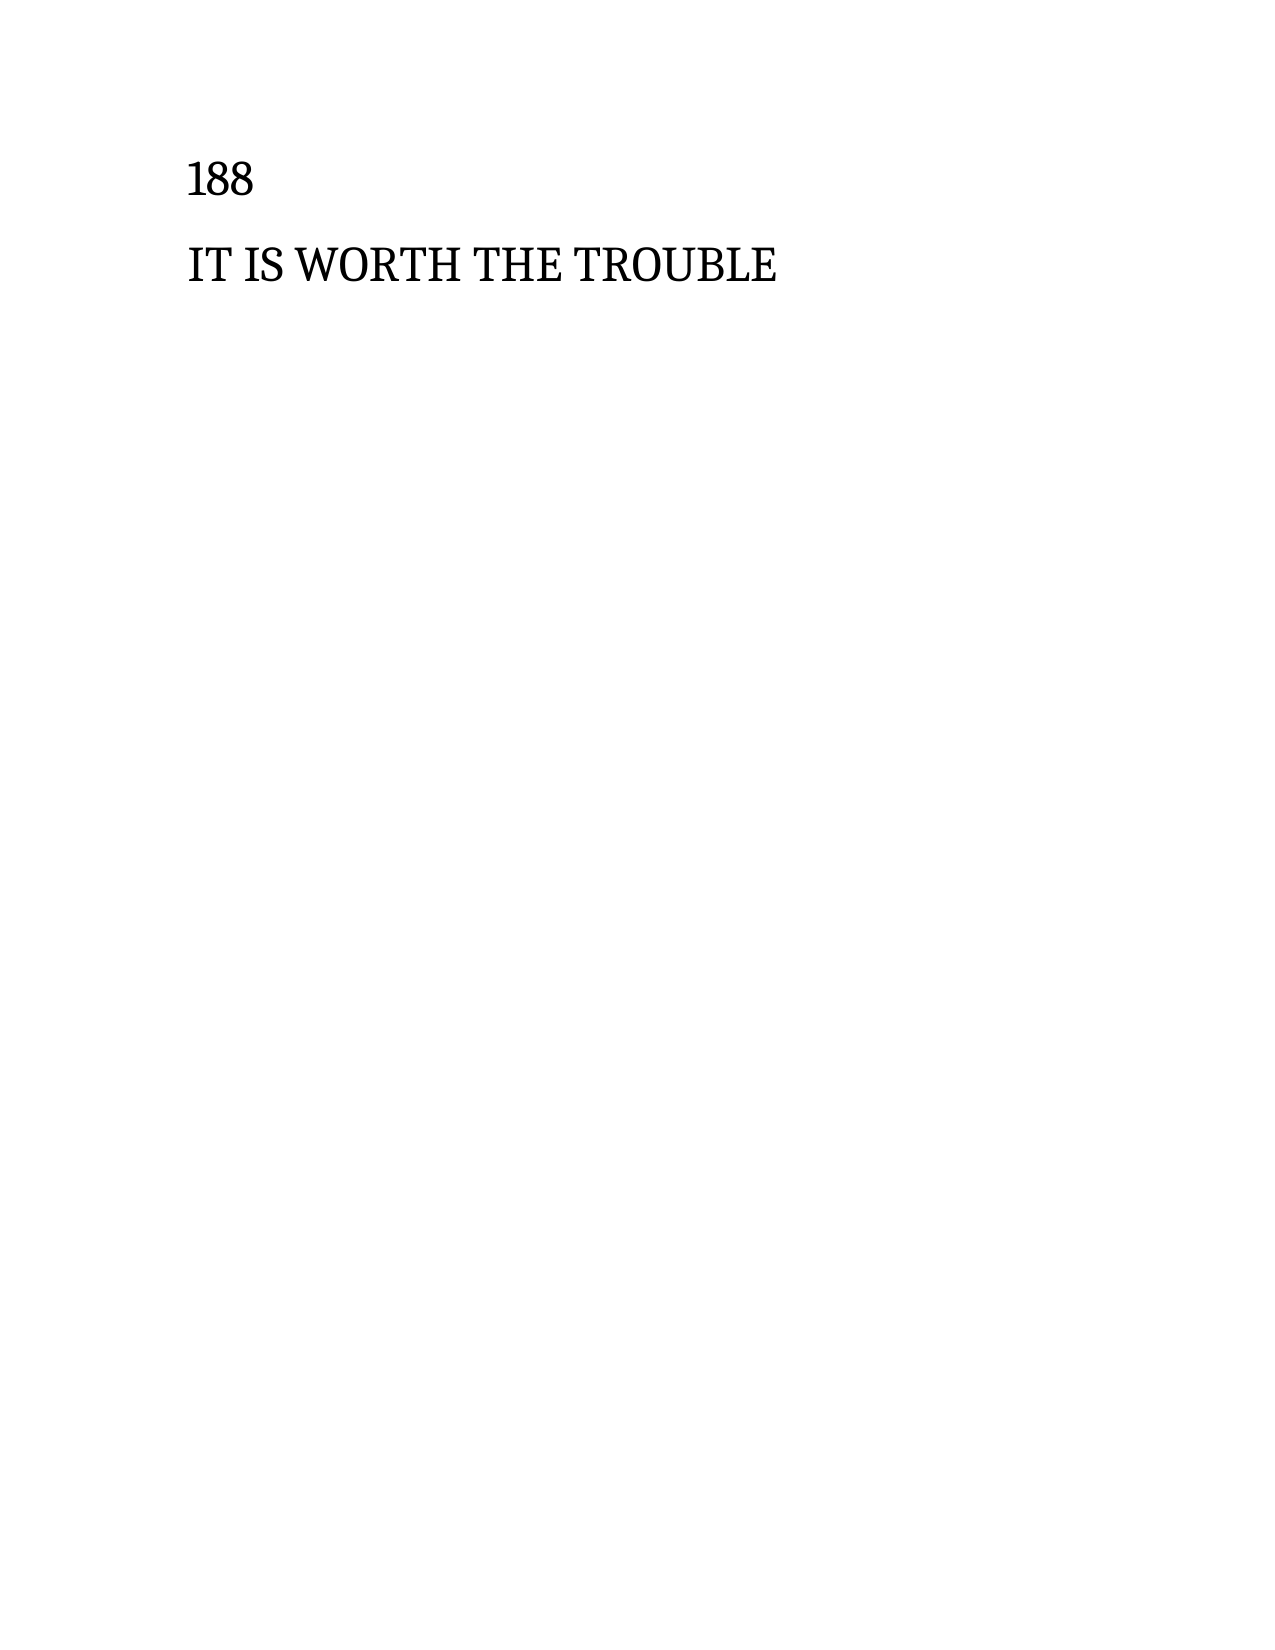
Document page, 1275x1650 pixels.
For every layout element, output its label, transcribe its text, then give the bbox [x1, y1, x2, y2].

text 188 [187, 150, 1087, 207]
text IT IS WORTH THE TROUBLE [187, 237, 1087, 294]
